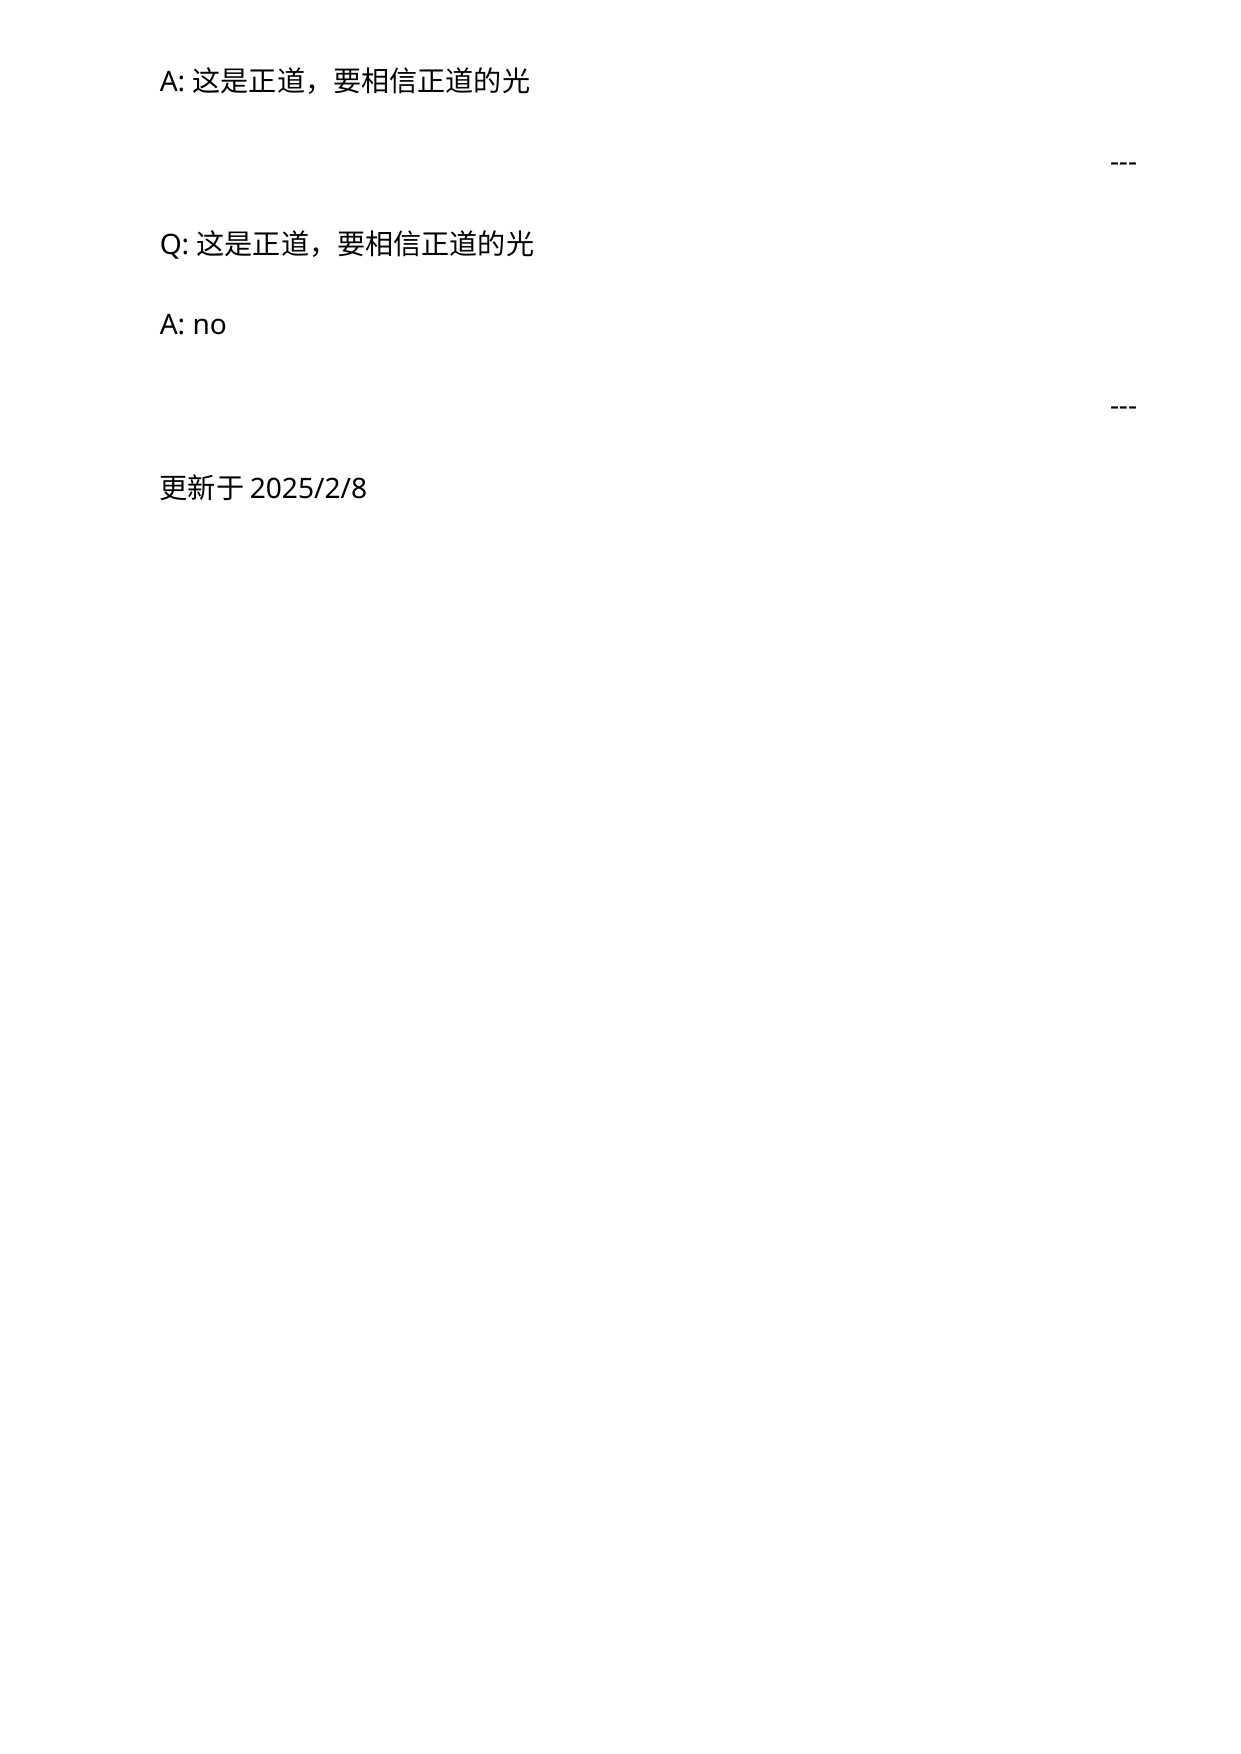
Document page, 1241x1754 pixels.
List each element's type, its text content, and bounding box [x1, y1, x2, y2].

text --- [103, 126, 1137, 194]
text --- [103, 371, 1137, 439]
text A: 这是正道，要相信正道的光 [103, 45, 1137, 113]
text A: no [103, 289, 1137, 357]
text Q: 这是正道，要相信正道的光 [103, 208, 1137, 276]
text 更新于2025/2/8 [103, 452, 1137, 520]
